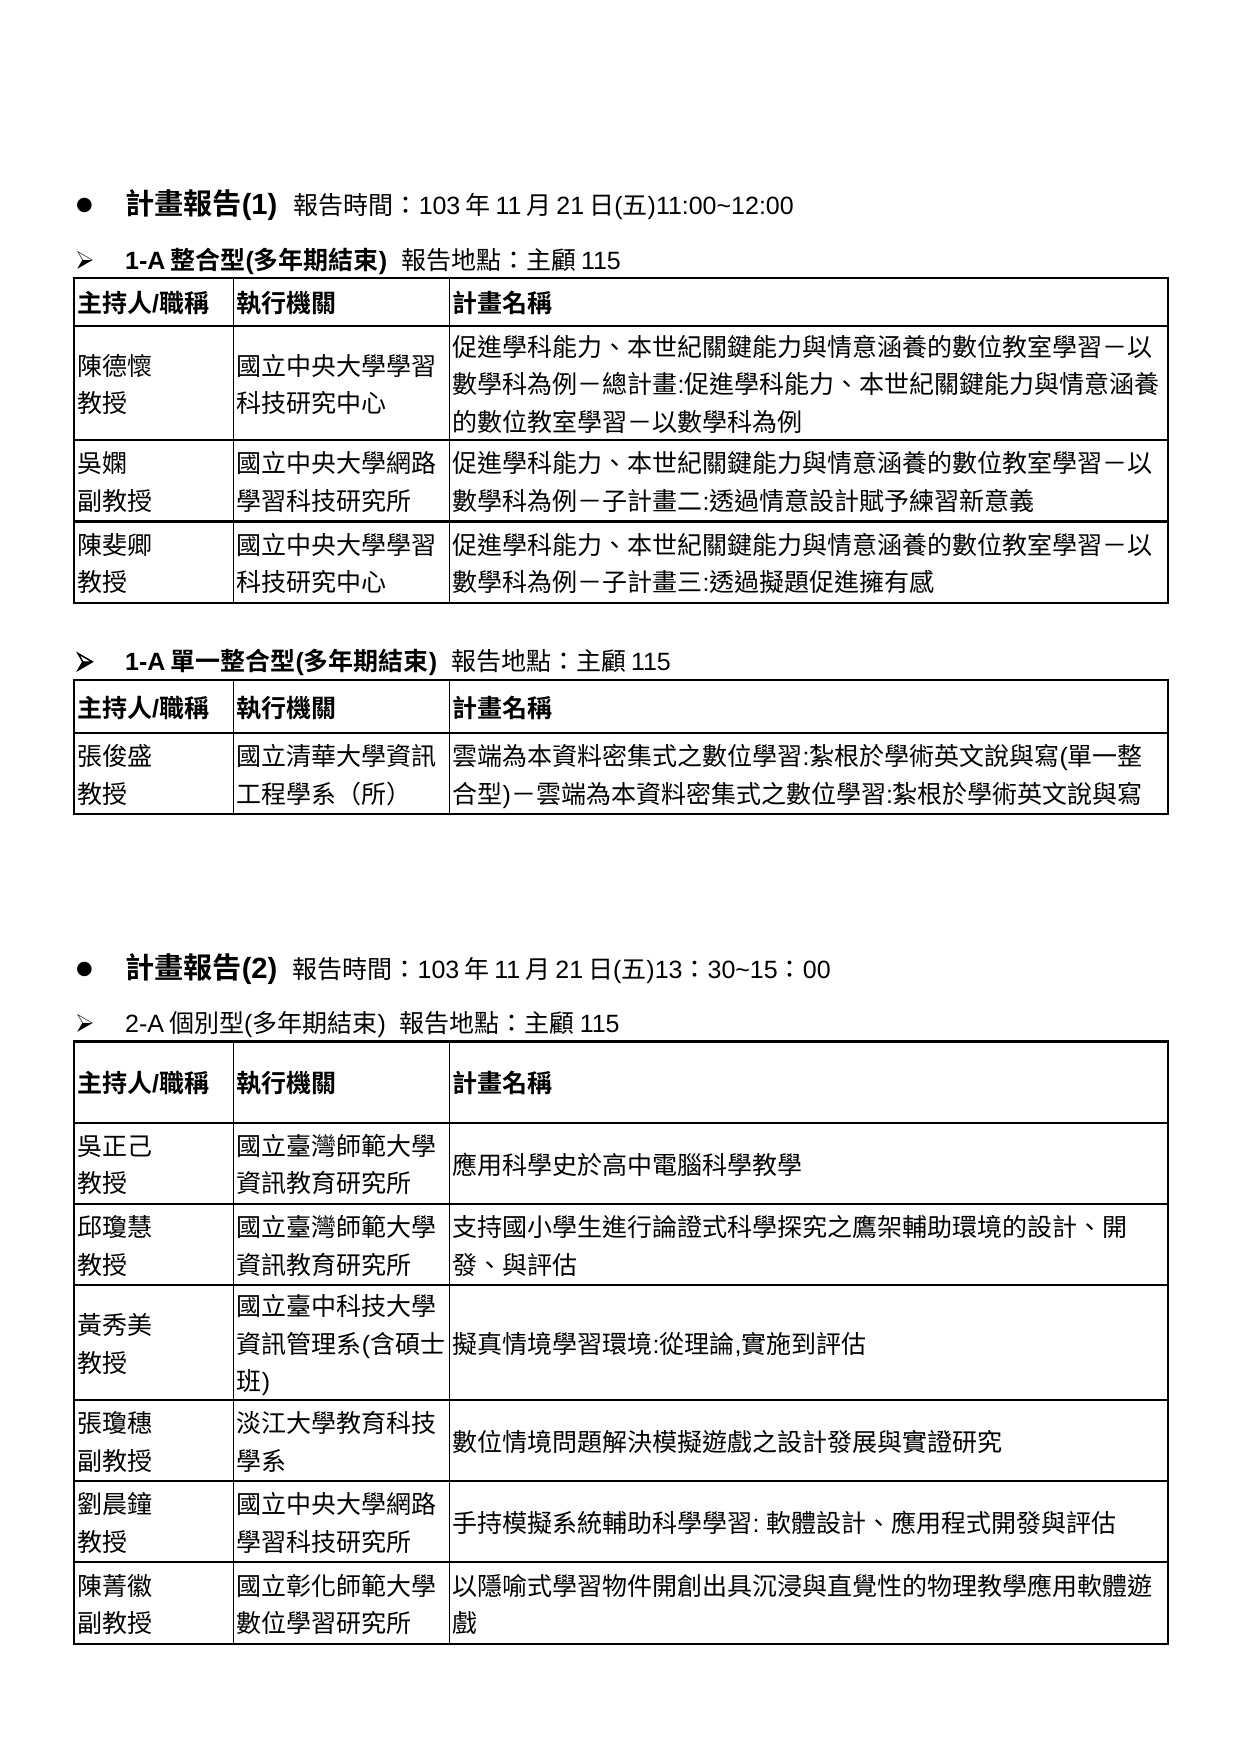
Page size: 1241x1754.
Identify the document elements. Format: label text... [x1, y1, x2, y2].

list 2-A個別型(多年期結束) 報告地點：主顧115 [75, 1003, 1165, 1040]
table_cell 國立中央大學學習科技研究中心 [234, 523, 449, 602]
table_header 主持人/職稱 [75, 279, 233, 324]
table_header 執行機關 [234, 681, 449, 732]
table_cell 國立中央大學網路學習科技研究所 [234, 1482, 449, 1561]
table_cell 國立臺灣師範大學資訊教育研究所 [234, 1124, 449, 1203]
table_cell 國立中央大學網路學習科技研究所 [234, 441, 449, 520]
table_cell 雲端為本資料密集式之數位學習:紮根於學術英文說與寫(單一整合型)－雲端為本資料密集式之數位學習:紮根於學術英文說與寫 [450, 734, 1167, 813]
table_cell 淡江大學教育科技學系 [234, 1401, 449, 1480]
table_cell 國立清華大學資訊工程學系（所） [234, 734, 449, 813]
table_header 主持人/職稱 [75, 1043, 233, 1122]
table_cell 黃秀美 教授 [75, 1286, 233, 1399]
table_cell 張瓊穗 副教授 [75, 1401, 233, 1480]
table_header 執行機關 [234, 279, 449, 324]
table_cell 陳德懷 教授 [75, 327, 233, 439]
list 計畫報告(2) 報告時間：103年11月21日(五)13：30~15：00 [75, 928, 1165, 1003]
table_cell 支持國小學生進行論證式科學探究之鷹架輔助環境的設計、開發、與評估 [450, 1205, 1167, 1284]
table_cell 國立臺灣師範大學資訊教育研究所 [234, 1205, 449, 1284]
table_cell 數位情境問題解決模擬遊戲之設計發展與實證研究 [450, 1401, 1167, 1480]
table_cell 擬真情境學習環境:從理論,實施到評估 [450, 1286, 1167, 1399]
table_cell 應用科學史於高中電腦科學教學 [450, 1124, 1167, 1203]
table_cell 吳嫻 副教授 [75, 441, 233, 520]
table_cell 邱瓊慧 教授 [75, 1205, 233, 1284]
list 1-A整合型(多年期結束) 報告地點：主顧115 [75, 239, 1165, 277]
table_cell 陳菁徽 副教授 [75, 1563, 233, 1642]
table_header 主持人/職稱 [75, 681, 233, 732]
list 1-A單一整合型(多年期結束) 報告地點：主顧115 [75, 641, 1165, 679]
table_cell 陳斐卿 教授 [75, 523, 233, 602]
table_cell 國立彰化師範大學數位學習研究所 [234, 1563, 449, 1642]
table_header 計畫名稱 [450, 681, 1167, 732]
table_cell 劉晨鐘 教授 [75, 1482, 233, 1561]
table_header 執行機關 [234, 1043, 449, 1122]
list 計畫報告(1) 報告時間：103年11月21日(五)11:00~12:00 [75, 164, 1165, 239]
table_cell 手持模擬系統輔助科學學習: 軟體設計、應用程式開發與評估 [450, 1482, 1167, 1561]
table_cell 吳正己 教授 [75, 1124, 233, 1203]
table_cell 促進學科能力、本世紀關鍵能力與情意涵養的數位教室學習－以數學科為例－總計畫:促進學科能力、本世紀關鍵能力與情意涵養的數位教室學習－以數學科為例 [450, 327, 1167, 439]
table_cell 促進學科能力、本世紀關鍵能力與情意涵養的數位教室學習－以數學科為例－子計畫二:透過情意設計賦予練習新意義 [450, 441, 1167, 520]
table_header 計畫名稱 [450, 279, 1167, 324]
table_cell 促進學科能力、本世紀關鍵能力與情意涵養的數位教室學習－以數學科為例－子計畫三:透過擬題促進擁有感 [450, 523, 1167, 602]
table_cell 以隱喻式學習物件開創出具沉浸與直覺性的物理教學應用軟體遊戲 [450, 1563, 1167, 1642]
table_cell 張俊盛 教授 [75, 734, 233, 813]
table_header 計畫名稱 [450, 1043, 1167, 1122]
table_cell 國立臺中科技大學資訊管理系(含碩士班) [234, 1286, 449, 1399]
table_cell 國立中央大學學習科技研究中心 [234, 327, 449, 439]
